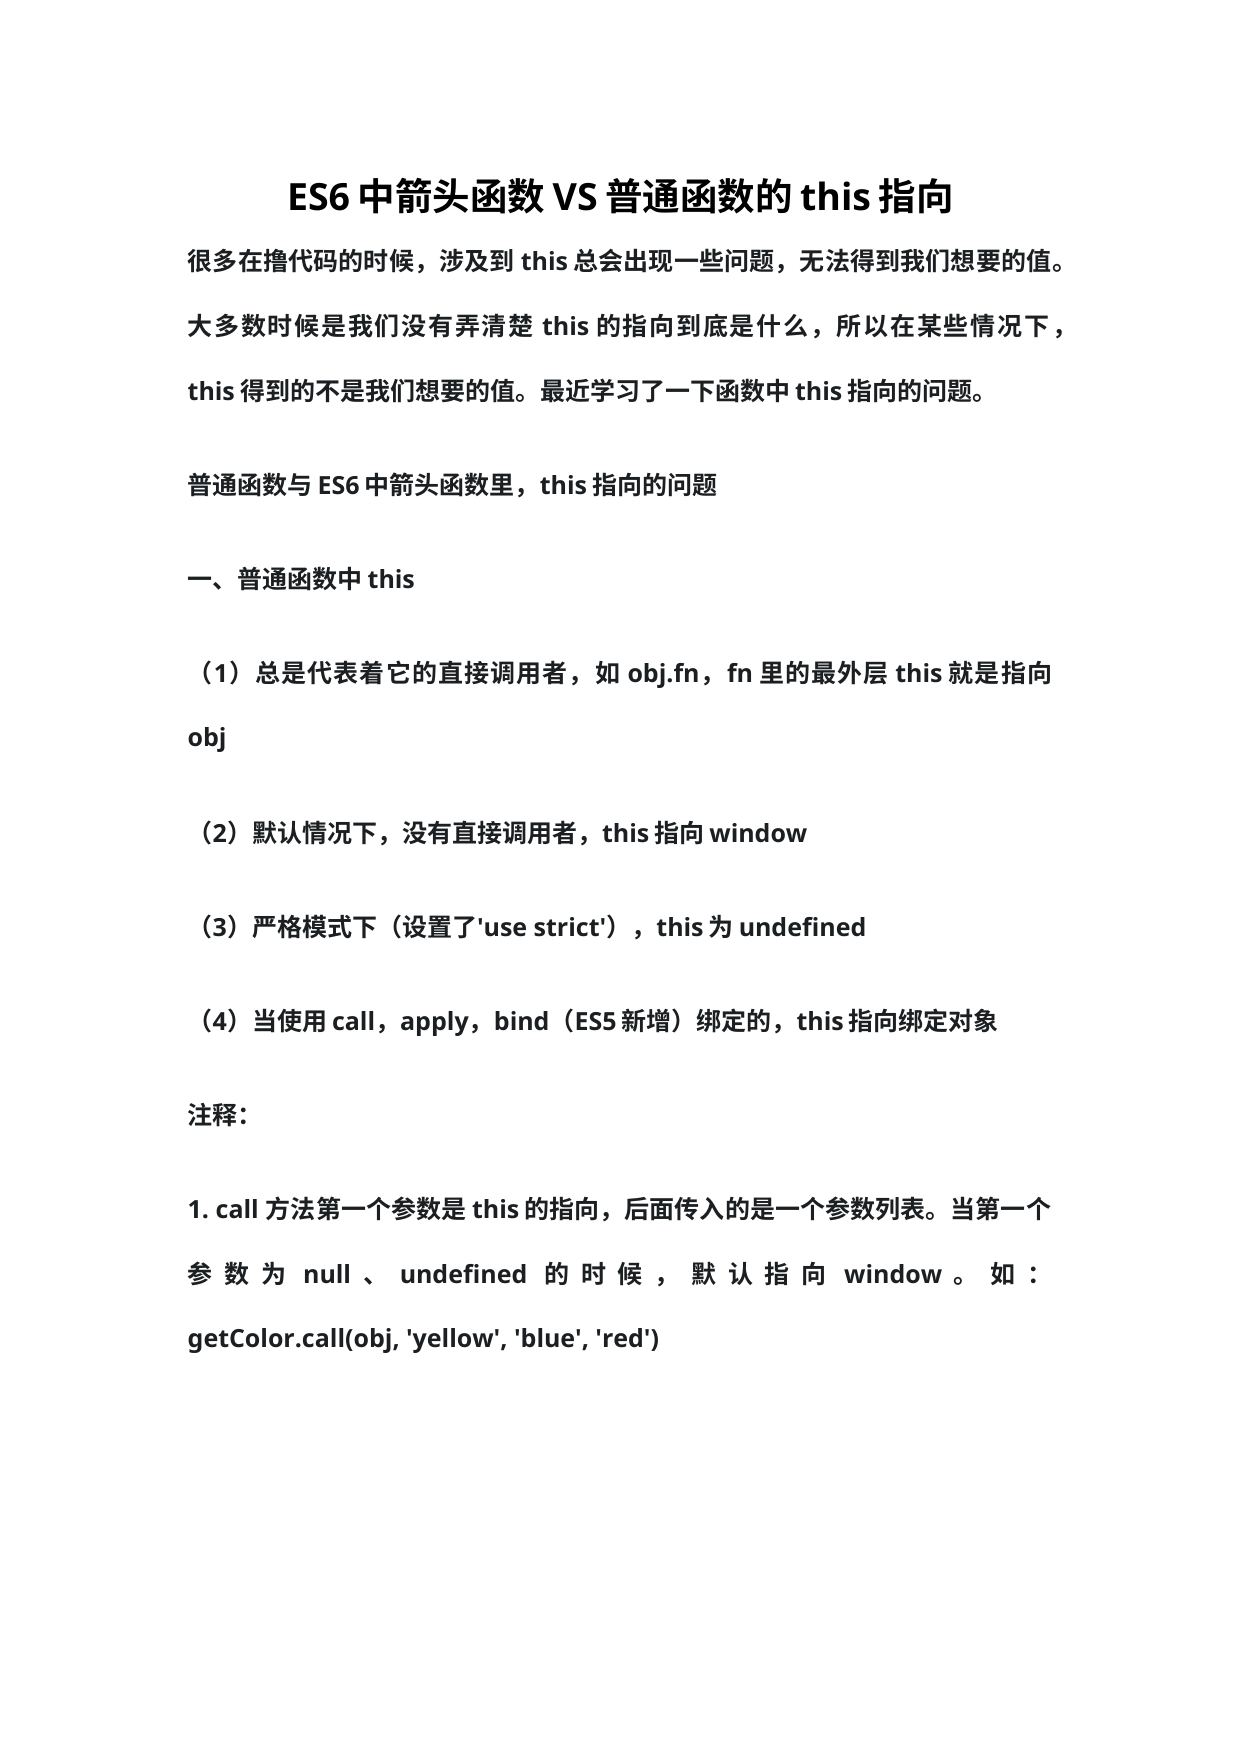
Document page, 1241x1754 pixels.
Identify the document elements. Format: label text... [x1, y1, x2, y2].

text 1. call 方法第一个参数是this的指向，后面传入的是一个参数列表。当第一个参数为null、undefined的时候，默认指向window。如：getColor.call(obj, 'yellow', 'blue', 'red') [187, 1175, 1053, 1370]
text ES6中箭头函数VS普通函数的this指向 [187, 162, 1053, 227]
text （1）总是代表着它的直接调用者，如obj.fn，fn里的最外层this就是指向obj [187, 639, 1053, 769]
text 很多在撸代码的时候，涉及到this总会出现一些问题，无法得到我们想要的值。大多数时候是我们没有弄清楚this的指向到底是什么，所以在某些情况下，this得到的不是我们想要的值。最近学习了一下函数中this指向的问题。 [187, 227, 1053, 422]
text 一、普通函数中this [187, 545, 1053, 610]
text 普通函数与ES6中箭头函数里，this指向的问题 [187, 451, 1053, 516]
text （3）严格模式下（设置了'use strict'），this为undefined [187, 893, 1053, 958]
text （4）当使用call，apply，bind（ES5新增）绑定的，this指向绑定对象 [187, 987, 1053, 1052]
text （2）默认情况下，没有直接调用者，this指向window [187, 799, 1053, 864]
text 注释： [187, 1081, 1053, 1146]
